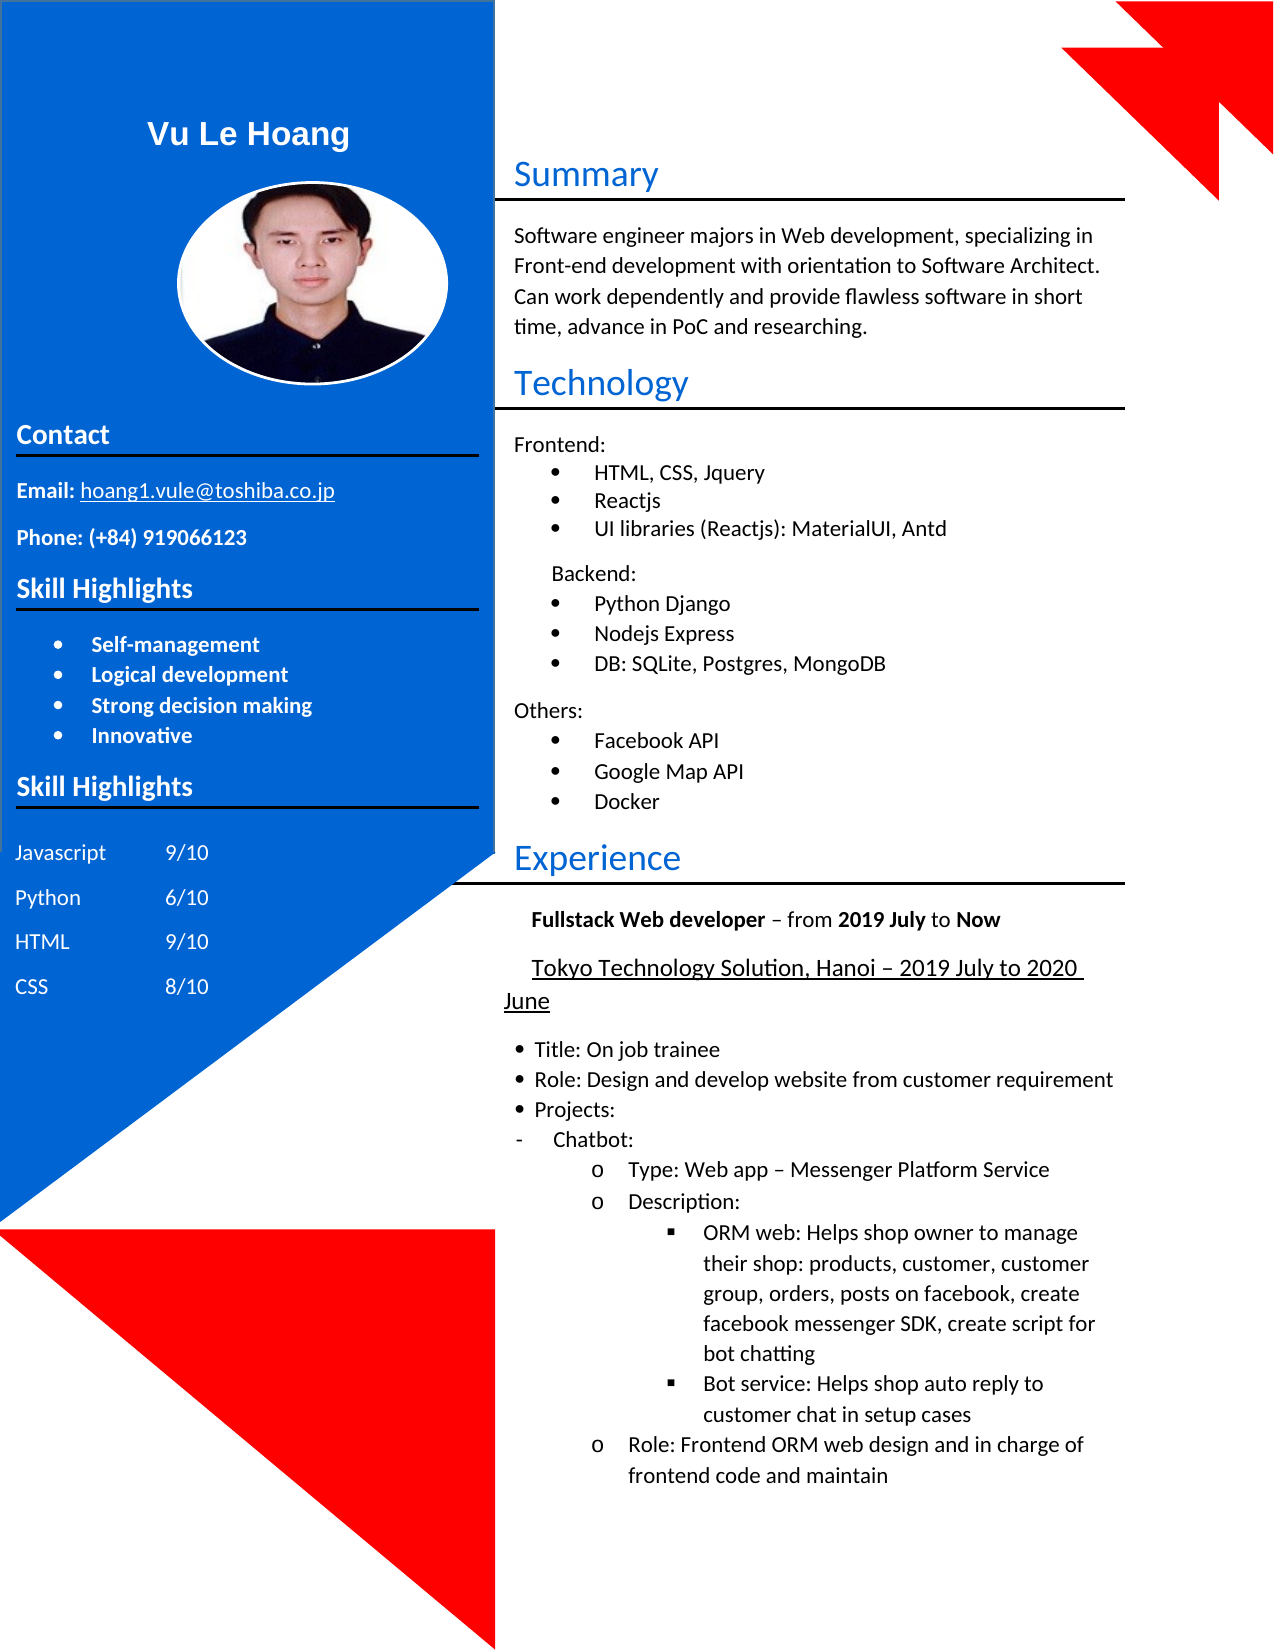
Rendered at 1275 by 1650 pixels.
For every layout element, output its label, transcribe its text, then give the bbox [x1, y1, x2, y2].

list Projects: [516, 1095, 1125, 1123]
list UI libraries (Reactjs): MaterialUI, Antd [495, 514, 1125, 542]
list Google Map API [495, 757, 1125, 785]
text Fullstack Web developer – from 2019 July to Now [389, 905, 1125, 933]
list ORM web: Helps shop owner to manage their shop: products, customer, customer group, orders, posts on facebook, create facebook messenger SDK, create script for bot chatting [666, 1218, 1125, 1367]
list Facebook API [495, 727, 1125, 755]
list Python Django [495, 589, 1125, 617]
list Description: [591, 1187, 1125, 1216]
list Reactjs [495, 486, 1125, 514]
list Bot service: Helps shop auto reply to customer chat in setup cases [666, 1369, 1125, 1428]
list Nodejs Express [495, 619, 1125, 647]
list Role: Design and develop website from customer requirement [516, 1065, 1125, 1093]
text Frontend: [495, 430, 1125, 458]
picture [180, 184, 445, 382]
text Tokyo Technology Solution, Hanoi – 2019 July to 2020 June [278, 952, 1125, 1016]
text Software engineer majors in Web development, specializing in Front-end development with orientation to Software Architect. Can work dependently and provide flawless software in short time, advance in PoC and researching. [495, 221, 1125, 340]
list Docker [495, 787, 1125, 815]
list DB: SQLite, Postgres, MongoDB [495, 649, 1125, 678]
list Role: Frontend ORM web design and in charge of frontend code and maintain [591, 1430, 1125, 1489]
list HTML, CSS, Jquery [495, 458, 1125, 486]
text Experience [457, 834, 1125, 882]
text Others: [495, 696, 1125, 724]
list Summary [495, 150, 1125, 198]
list Title: On job trainee [516, 1035, 1125, 1063]
text Backend: [495, 559, 1125, 587]
list Type: Web app – Messenger Platform Service [591, 1156, 1125, 1185]
list Chatbot: [516, 1125, 1125, 1153]
text Technology [495, 359, 1125, 407]
